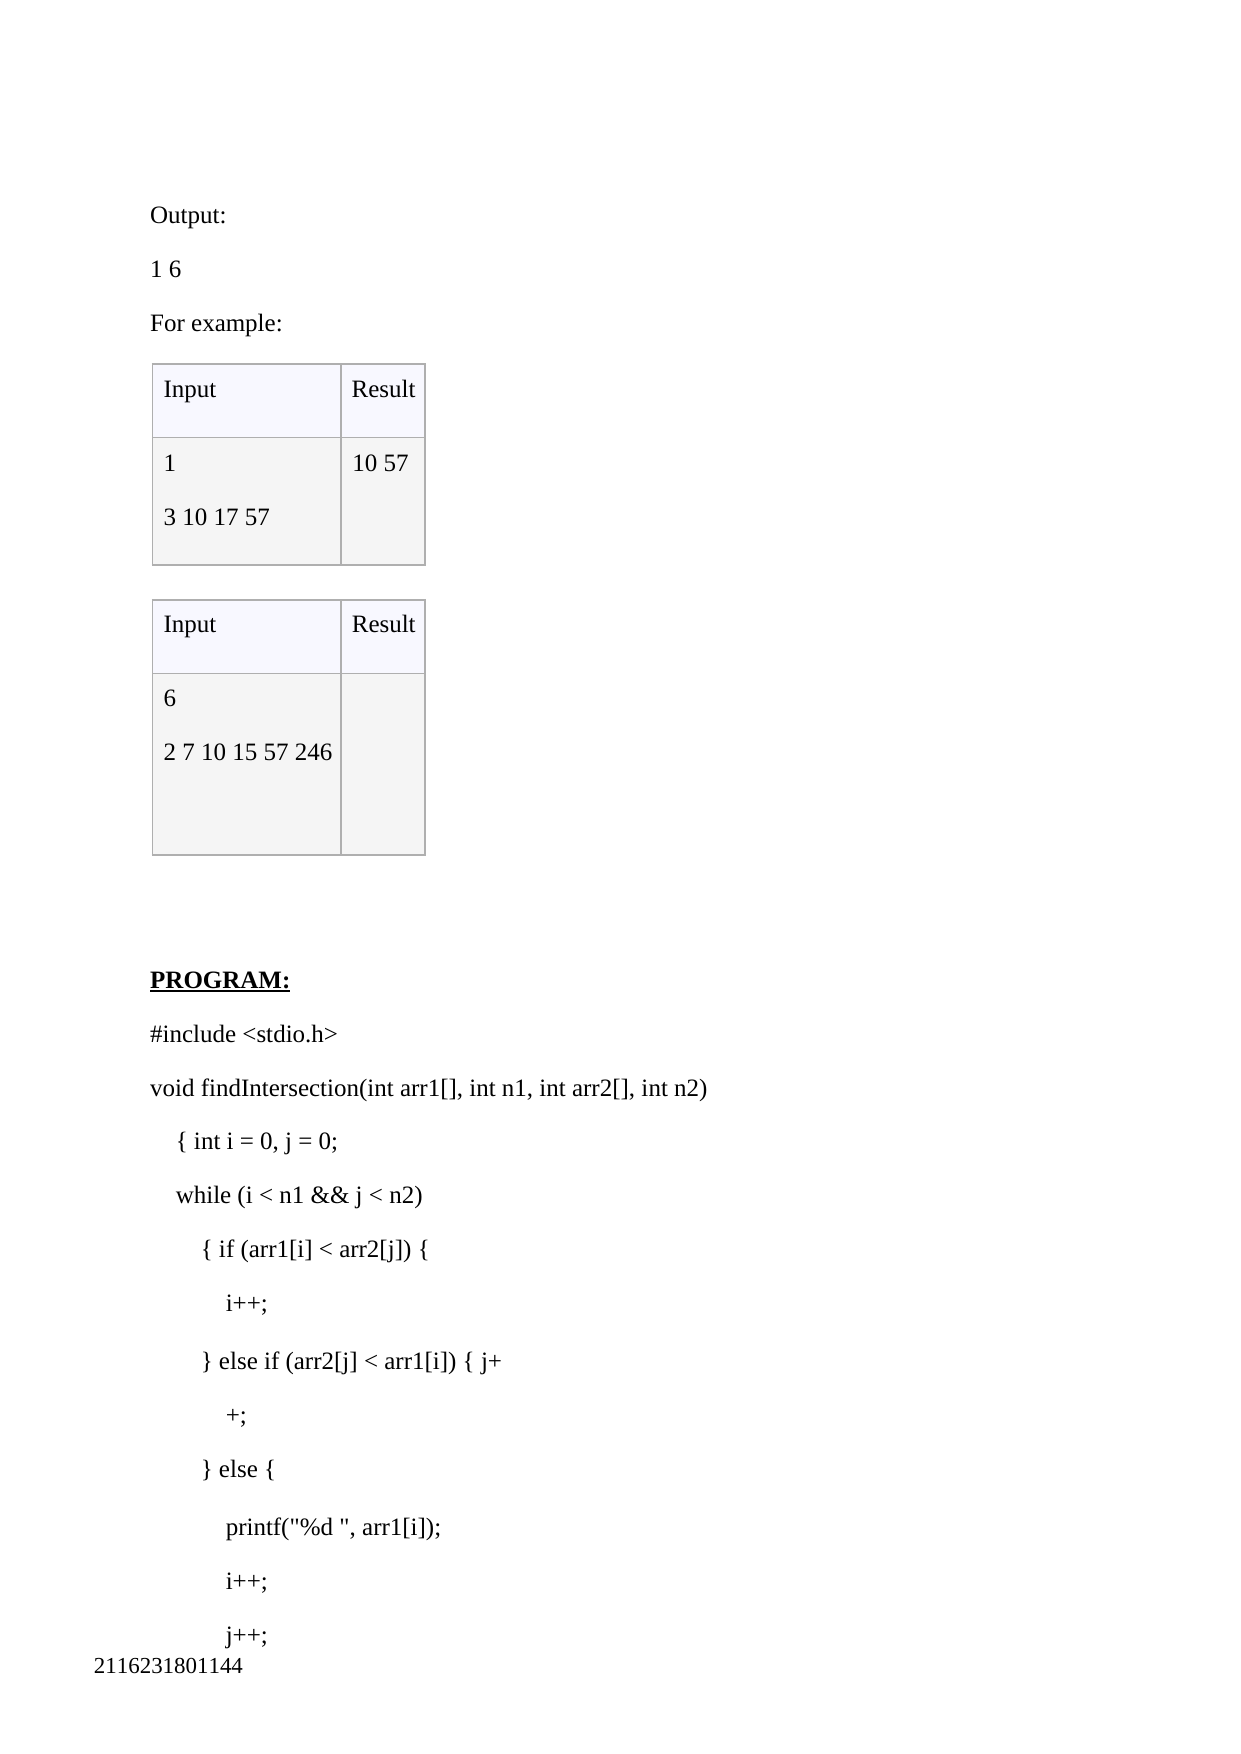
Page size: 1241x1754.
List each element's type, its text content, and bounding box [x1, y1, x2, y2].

table_header Input [153, 365, 340, 437]
table_cell 6 2 7 10 15 57 246 [153, 674, 340, 854]
text while (i < n1 && j < n2) { if (arr1[i] < arr2[j]) { [176, 1180, 449, 1263]
text PROGRAM: [150, 965, 1155, 994]
text printf("%d ", arr1[i]); i++; [226, 1512, 451, 1595]
text For example: [150, 308, 1155, 337]
table_header Result [342, 601, 424, 673]
text } else if (arr2[j] < arr1[i]) { j++; [201, 1346, 508, 1428]
text i++; [226, 1288, 1155, 1317]
text j++; [226, 1620, 1155, 1649]
table_cell 10 57 [342, 438, 424, 564]
table_header Input [153, 601, 340, 673]
text 1 6 [150, 254, 1155, 283]
table_header Result [342, 365, 424, 437]
table_cell [342, 674, 424, 854]
table_cell 1 3 10 17 57 [153, 438, 340, 564]
text Output: [150, 200, 1155, 229]
text #include <stdio.h> [150, 1019, 1155, 1047]
text } else { [201, 1454, 1155, 1482]
text void findIntersection(int arr1[], int n1, int arr2[], int n2) { int i = 0, j = 0; [150, 1073, 746, 1155]
